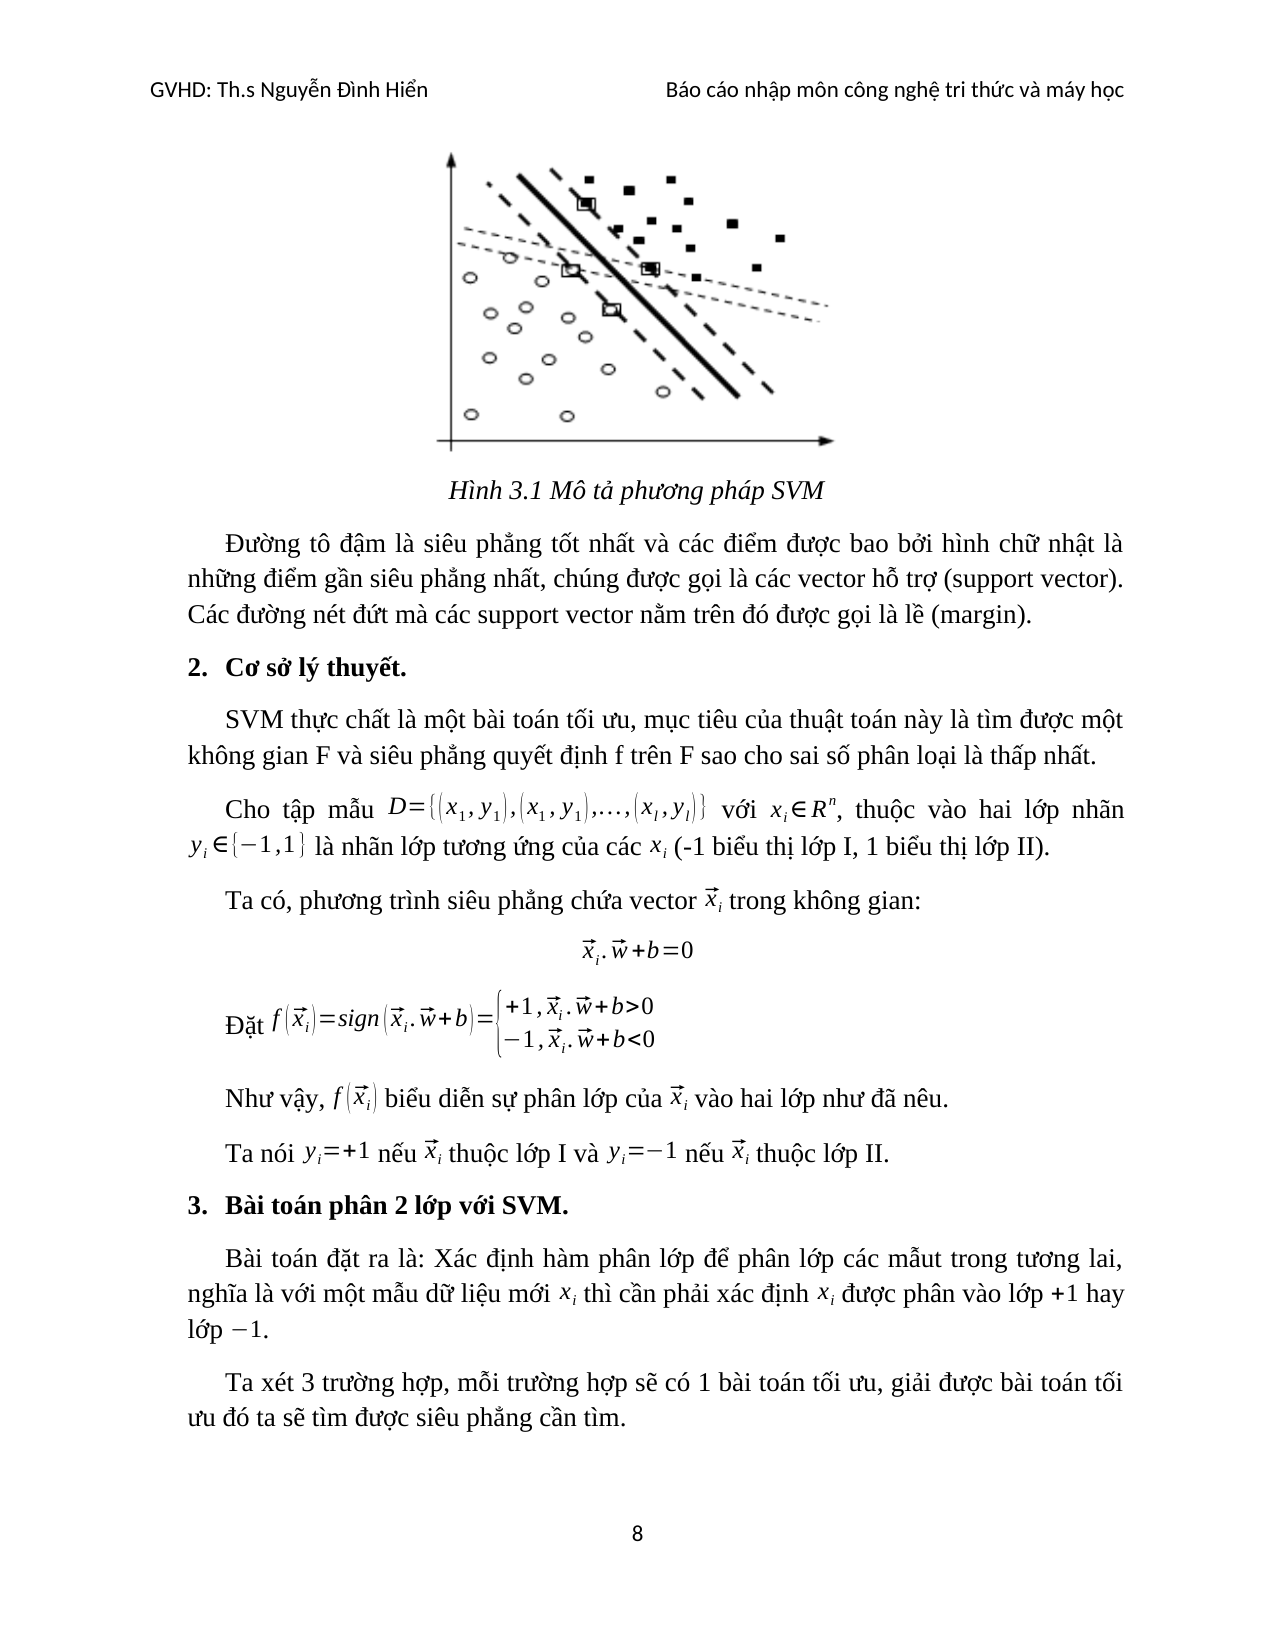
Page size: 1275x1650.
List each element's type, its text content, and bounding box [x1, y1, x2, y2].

text Cho tập mẫu với , thuộc vào hai lớp nhãn là nhãn lớp tương ứng của các (-1 biểu thị lớp I, 1 biểu thị lớp II). [187, 791, 1125, 863]
text Hình 3.1 Mô tả phương pháp SVM [150, 474, 1125, 506]
text Đặt [150, 989, 1125, 1059]
text Bài toán đặt ra là: Xác định hàm phân lớp để phân lớp các mẫut trong tương lai, nghĩa là với một mẫu dữ liệu mới thì cần phải xác định được phân vào lớp hay lớp . [187, 1242, 1125, 1344]
text Ta xét 3 trường hợp, mỗi trường hợp sẽ có 1 bài toán tối ưu, giải được bài toán tối ưu đó ta sẽ tìm được siêu phẳng cần tìm. [187, 1366, 1125, 1433]
text SVM thực chất là một bài toán tối ưu, mục tiêu của thuật toán này là tìm được một không gian F và siêu phẳng quyết định f trên F sao cho sai số phân loại là thấp nhất. [187, 703, 1125, 770]
text Đường tô đậm là siêu phẳng tốt nhất và các điểm được bao bởi hình chữ nhật là những điểm gần siêu phẳng nhất, chúng được gọi là các vector hỗ trợ (support vector). Các đường nét đứt mà các support vector nằm trên đó được gọi là lề (margin). [187, 527, 1125, 629]
text Như vậy, biểu diễn sự phân lớp của vào hai lớp như đã nêu. [187, 1081, 1125, 1116]
text Ta có, phương trình siêu phẳng chứa vector trong không gian: [150, 884, 1125, 916]
list Bài toán phân 2 lớp với SVM. [187, 1189, 1125, 1221]
picture [435, 150, 840, 454]
text Ta nói nếu thuộc lớp I và nếu thuộc lớp II. [187, 1137, 1125, 1168]
list Cơ sở lý thuyết. [187, 651, 1125, 682]
